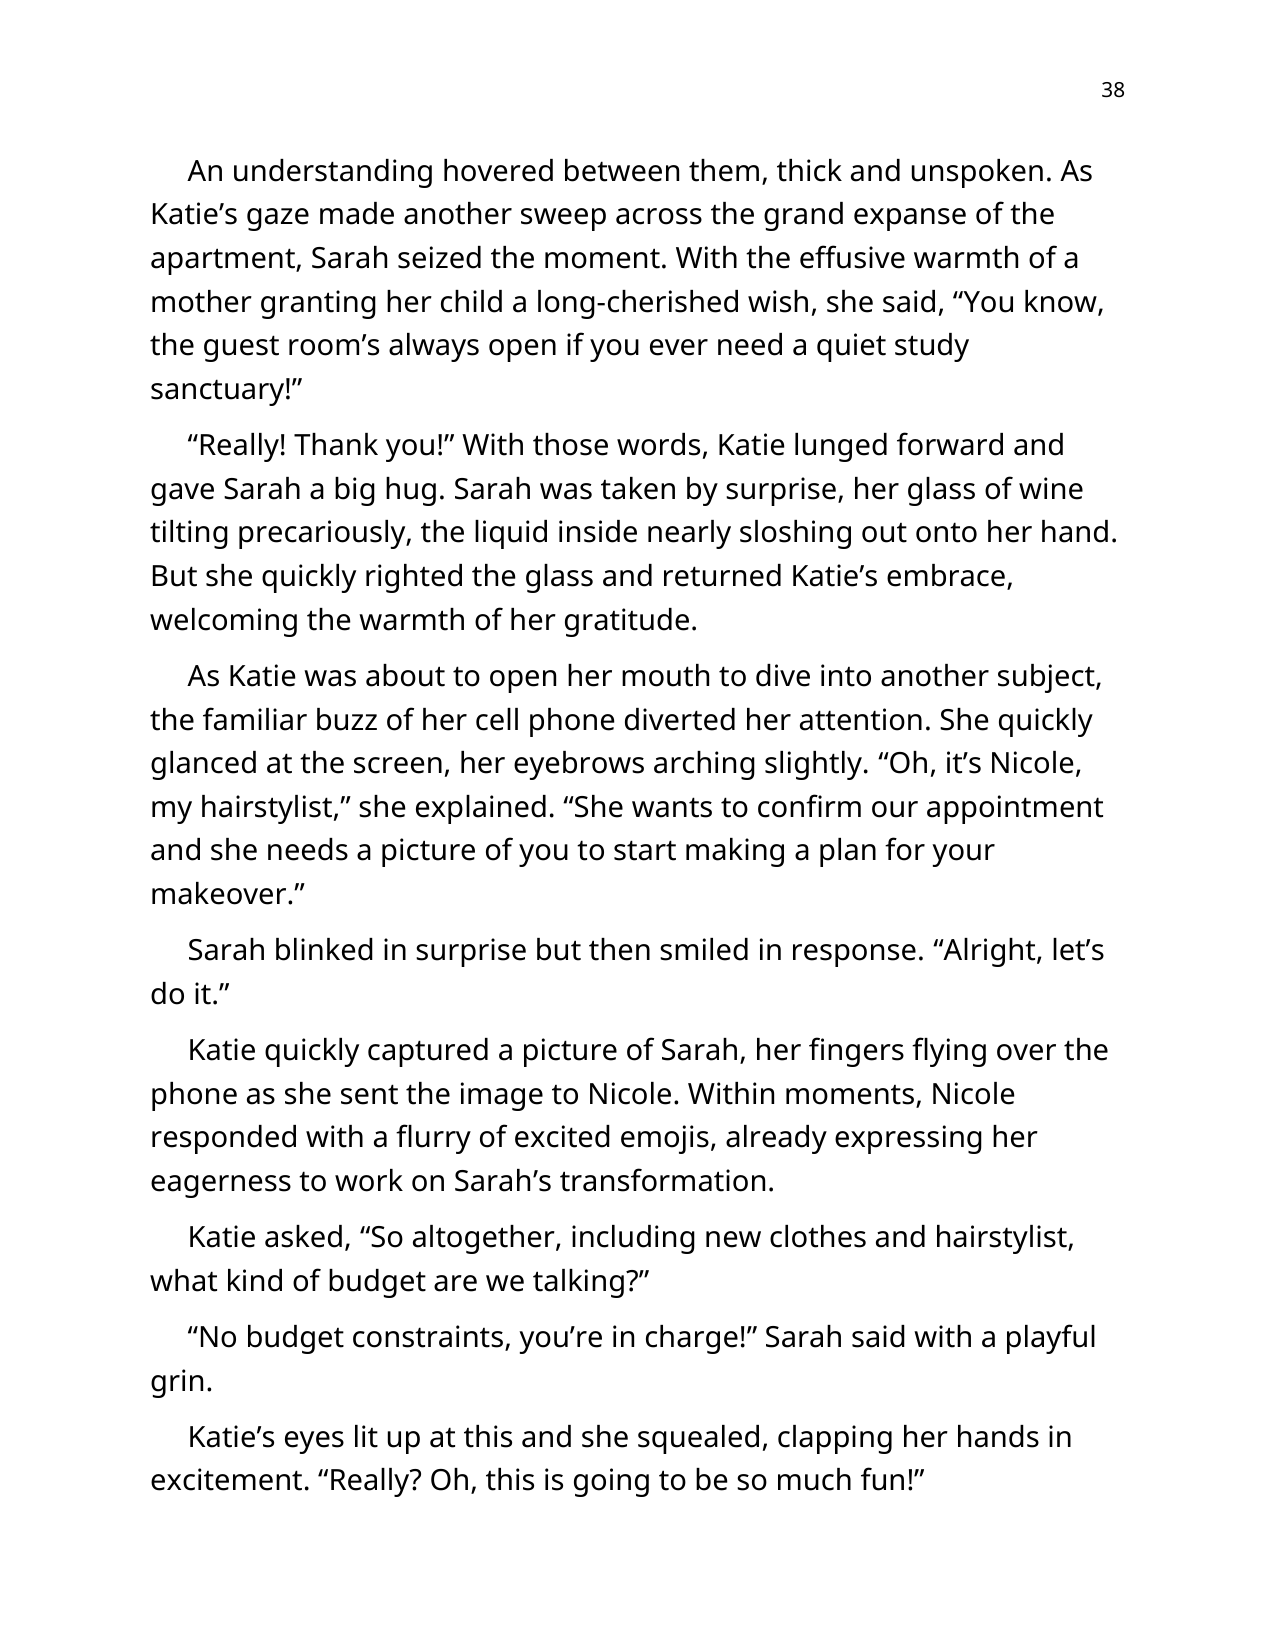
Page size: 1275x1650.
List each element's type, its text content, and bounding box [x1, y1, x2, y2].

text Sarah blinked in surprise but then smiled in response. “Alright, let’s do it.” [150, 929, 1125, 1013]
text As Katie was about to open her mouth to dive into another subject, the familiar buzz of her cell phone diverted her attention. She quickly glanced at the screen, her eyebrows arching slightly. “Oh, it’s Nicole, my hairstylist,” she explained. “She wants to confirm our appointment and she needs a picture of you to start making a plan for your makeover.” [150, 655, 1125, 913]
text “Really! Thank you!” With those words, Katie lunged forward and gave Sarah a big hug. Sarah was taken by surprise, her glass of wine tilting precariously, the liquid inside nearly sloshing out onto her hand. But she quickly righted the glass and returned Katie’s embrace, welcoming the warmth of her gratitude. [150, 424, 1125, 639]
text Katie quickly captured a picture of Sarah, her fingers flying over the phone as she sent the image to Nicole. Within moments, Nicole responded with a flurry of excited emojis, already expressing her eagerness to work on Sarah’s transformation. [150, 1029, 1125, 1200]
text “No budget constraints, you’re in charge!” Sarah said with a playful grin. [150, 1316, 1125, 1399]
text Katie asked, “So altogether, including new clothes and hairstylist, what kind of budget are we talking?” [150, 1216, 1125, 1300]
text An understanding hovered between them, thick and unspoken. As Katie’s gaze made another sweep across the grand expanse of the apartment, Sarah seized the moment. With the effusive warmth of a mother granting her child a long-cherished wish, she said, “You know, the guest room’s always open if you ever need a quiet study sanctuary!” [150, 150, 1125, 408]
text Katie’s eyes lit up at this and she squealed, clapping her hands in excitement. “Really? Oh, this is going to be so much fun!” [150, 1416, 1125, 1499]
